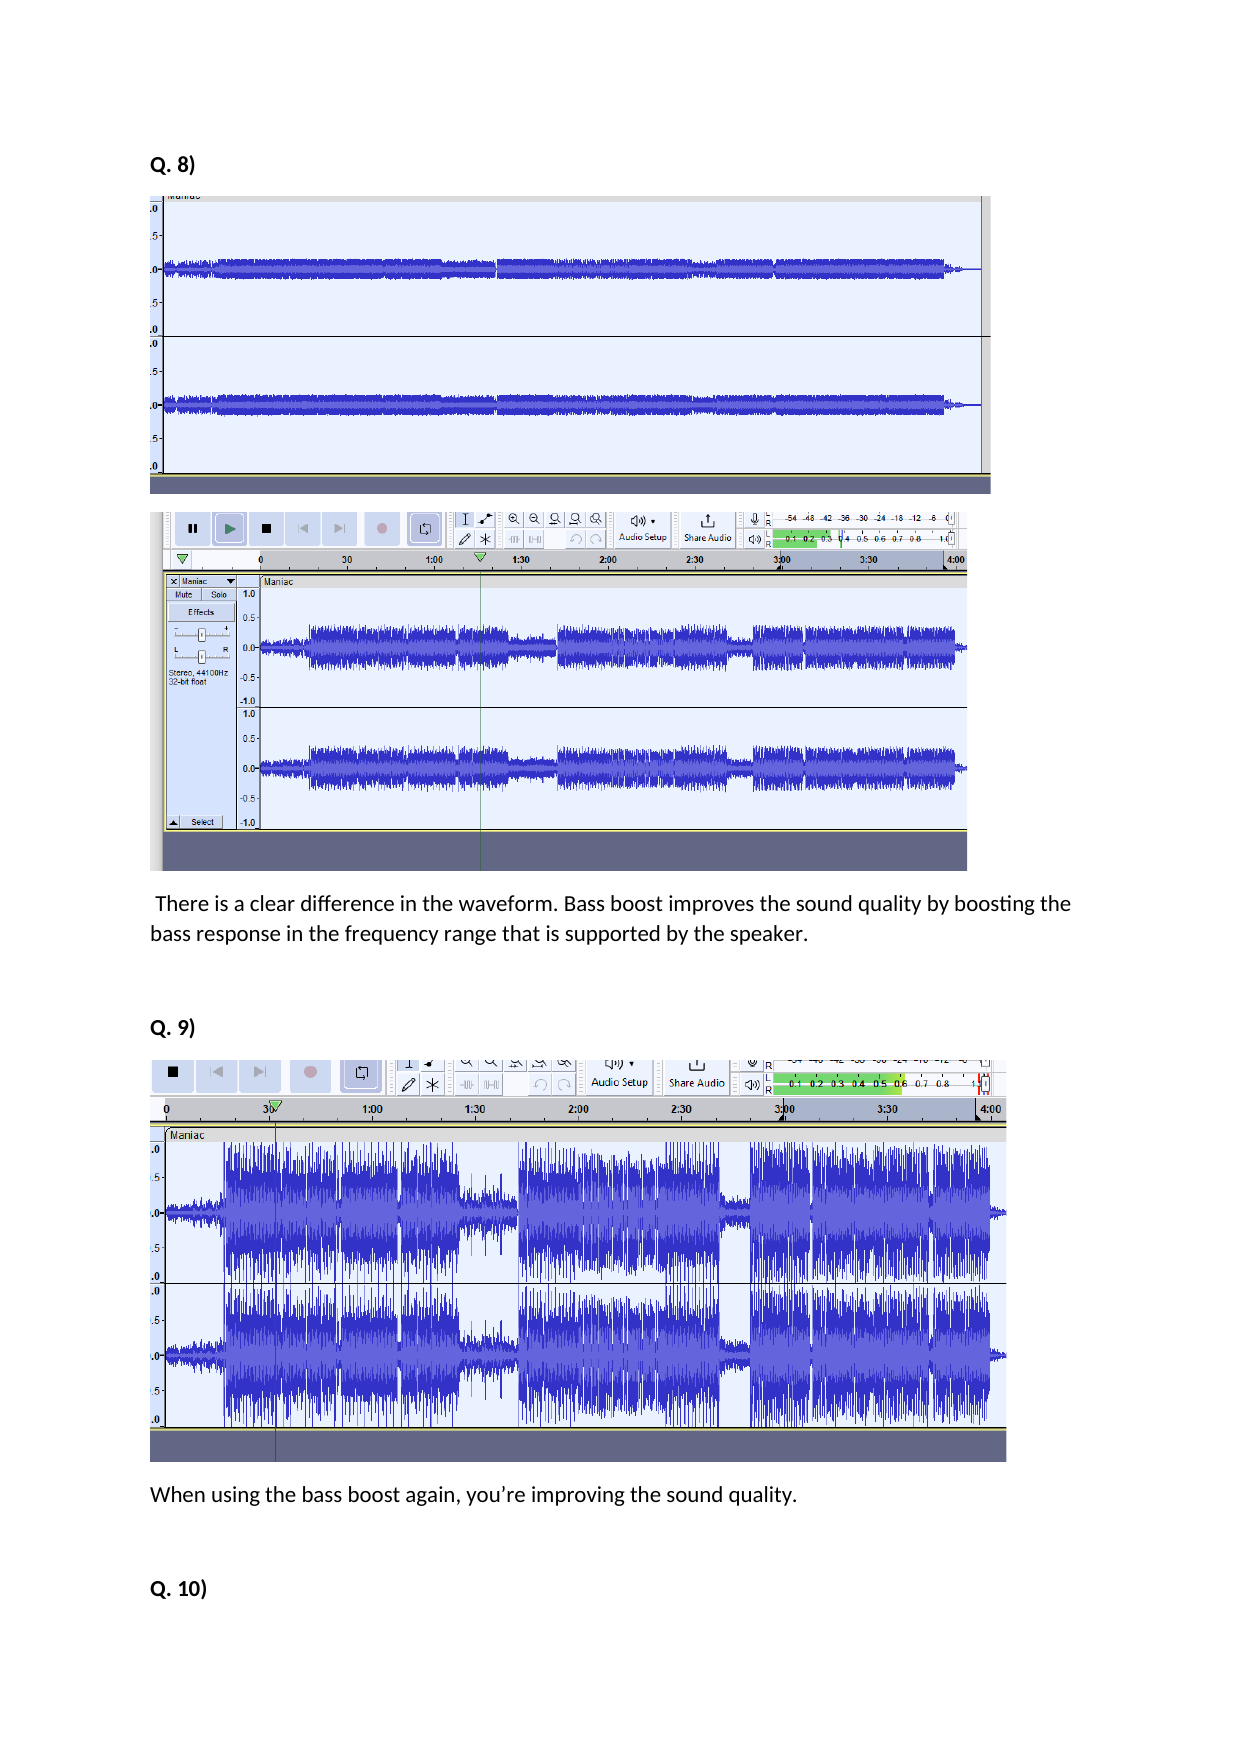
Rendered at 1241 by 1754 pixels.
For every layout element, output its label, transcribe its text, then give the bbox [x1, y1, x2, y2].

text Q. 10) [150, 1574, 1090, 1602]
picture [150, 196, 991, 494]
text There is a clear difference in the waveform. Bass boost improves the sound quality by boosting the bass response in the frequency range that is supported by the speaker. [150, 889, 1090, 948]
picture [150, 512, 968, 871]
text When using the bass boost again, you’re improving the sound quality. [150, 1481, 1090, 1509]
picture [150, 1060, 1007, 1462]
text Q. 8) [150, 150, 1090, 178]
text Q. 9) [150, 1013, 1090, 1041]
